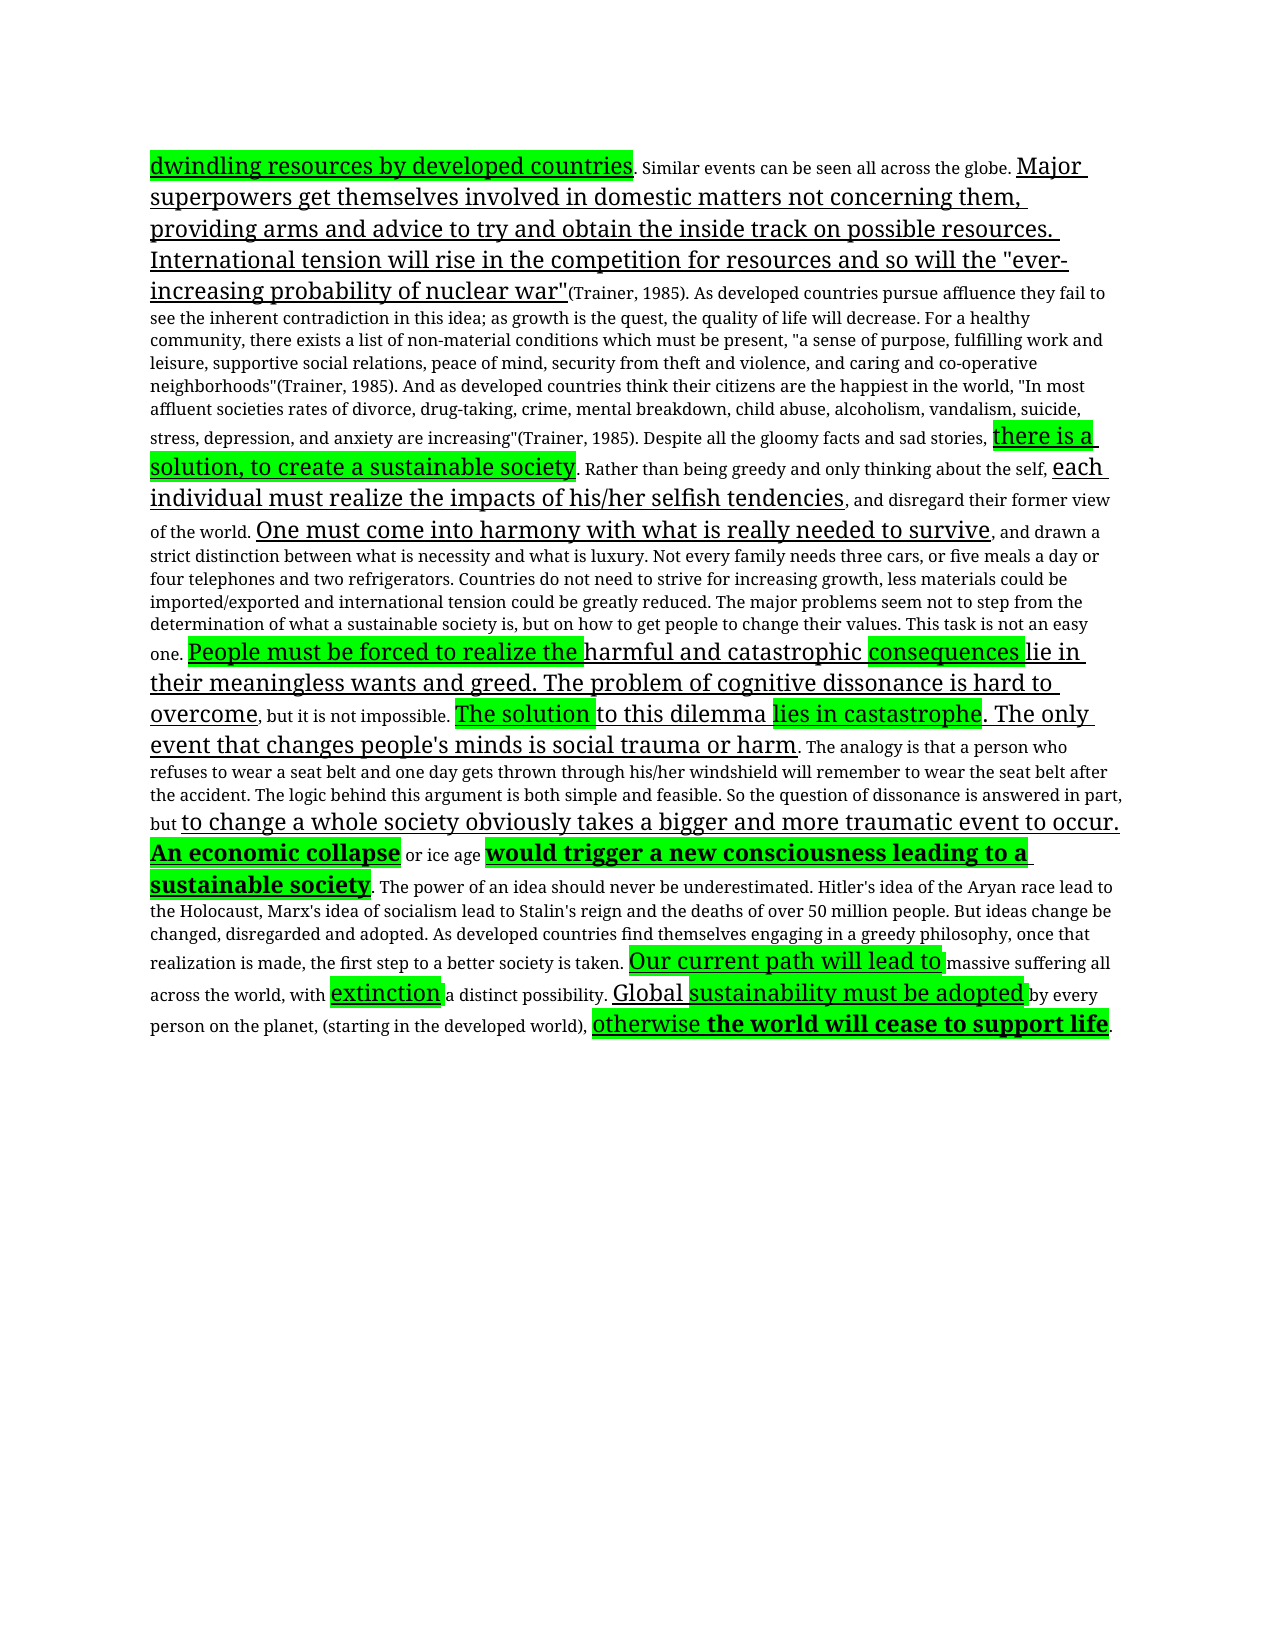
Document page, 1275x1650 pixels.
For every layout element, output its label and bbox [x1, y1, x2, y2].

text [150, 150, 1125, 1039]
